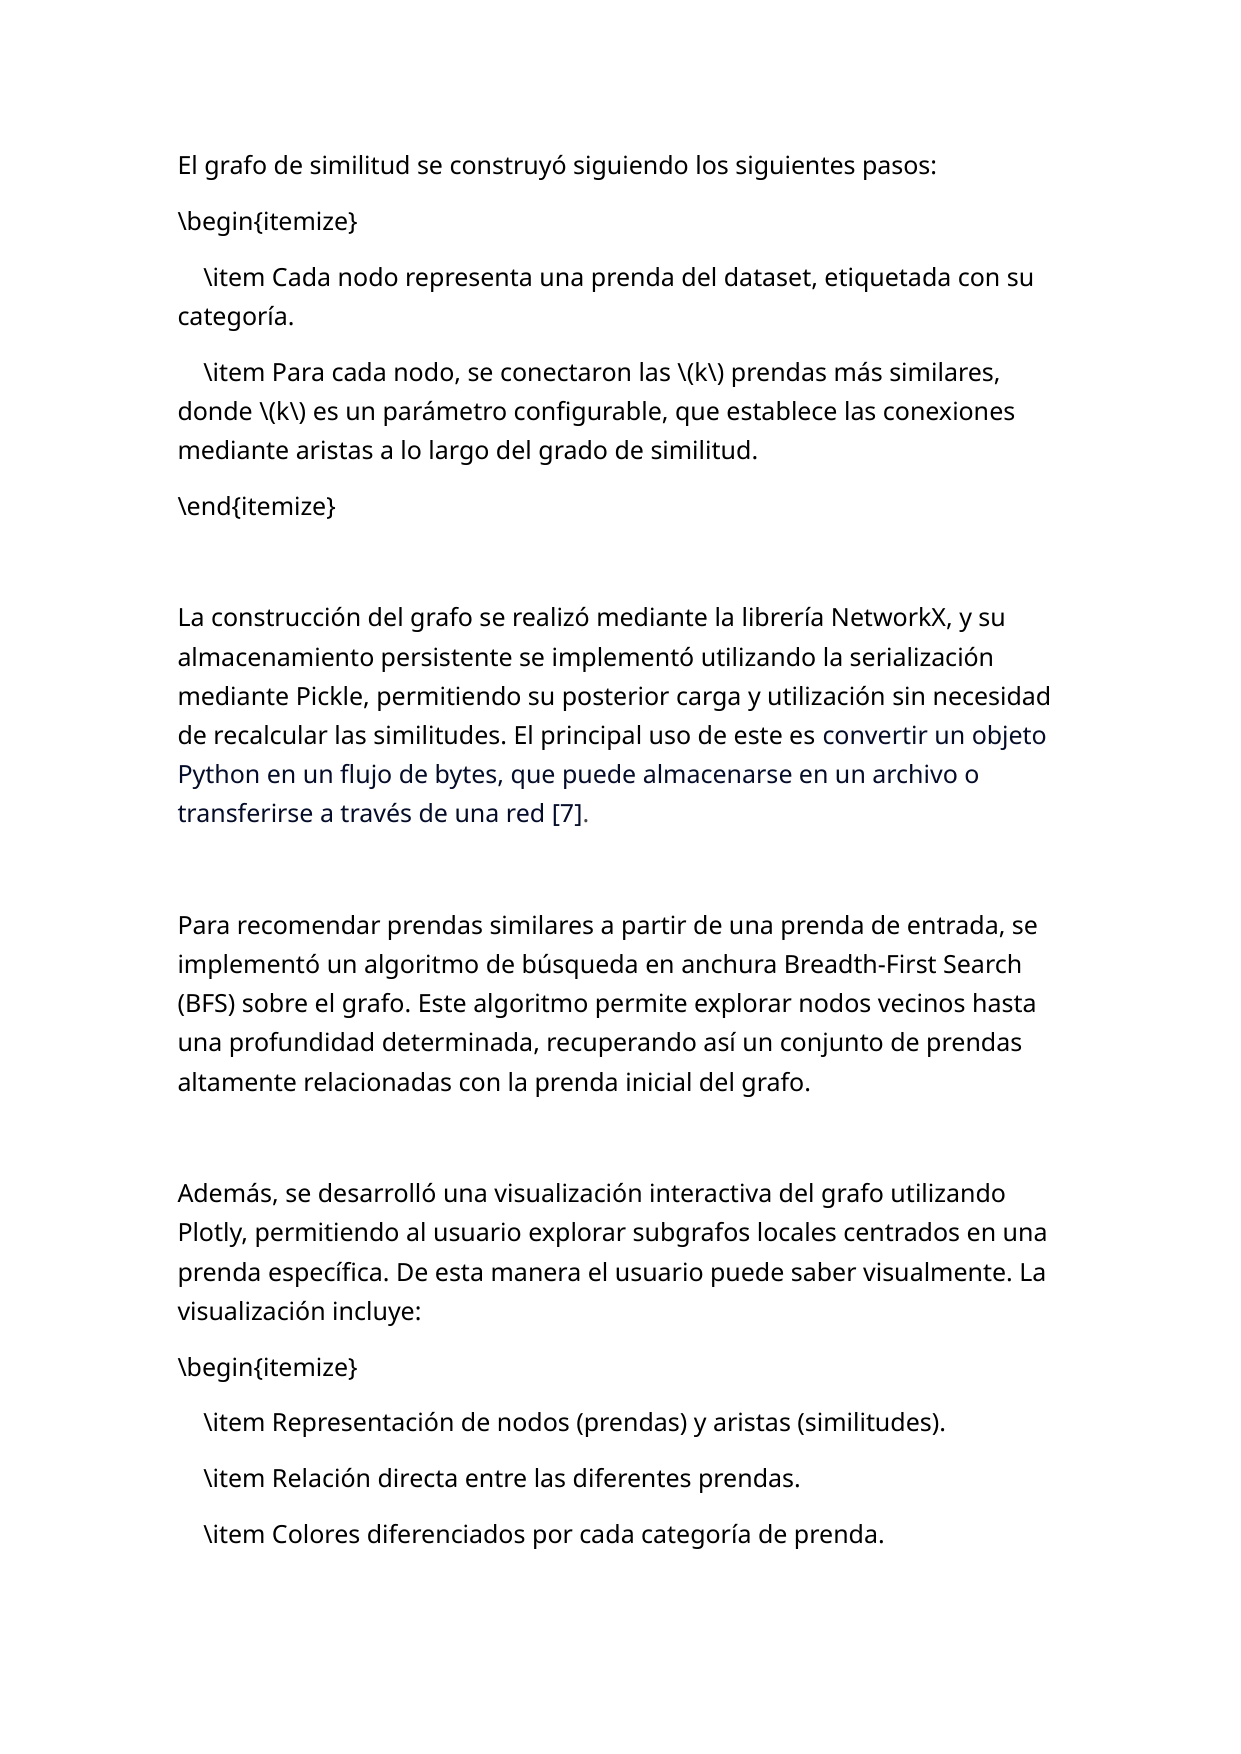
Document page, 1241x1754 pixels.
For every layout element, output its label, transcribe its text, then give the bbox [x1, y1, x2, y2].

text Además, se desarrolló una visualización interactiva del grafo utilizando Plotly, permitiendo al usuario explorar subgrafos locales centrados en una prenda específica. De esta manera el usuario puede saber visualmente. La visualización incluye: [177, 1176, 1063, 1327]
text La construcción del grafo se realizó mediante la librería NetworkX, y su almacenamiento persistente se implementó utilizando la serialización mediante Pickle, permitiendo su posterior carga y utilización sin necesidad de recalcular las similitudes. El principal uso de este es convertir un objeto Python en un flujo de bytes, que puede almacenarse en un archivo o transferirse a través de una red [7]. [177, 600, 1063, 830]
text \begin{itemize} [177, 203, 1063, 237]
text Para recomendar prendas similares a partir de una prenda de entrada, se implementó un algoritmo de búsqueda en anchura Breadth-First Search (BFS) sobre el grafo. Este algoritmo permite explorar nodos vecinos hasta una profundidad determinada, recuperando así un conjunto de prendas altamente relacionadas con la prenda inicial del grafo. [177, 908, 1063, 1098]
text \item Relación directa entre las diferentes prendas. [177, 1461, 1063, 1495]
text \item Representación de nodos (prendas) y aristas (similitudes). [177, 1405, 1063, 1439]
text \item Cada nodo representa una prenda del dataset, etiquetada con su categoría. [177, 259, 1063, 332]
text El grafo de similitud se construyó siguiendo los siguientes pasos: [177, 148, 1063, 182]
text \item Colores diferenciados por cada categoría de prenda. [177, 1517, 1063, 1551]
text \end{itemize} [177, 488, 1063, 522]
text \begin{itemize} [177, 1349, 1063, 1383]
text \item Para cada nodo, se conectaron las \(k\) prendas más similares, donde \(k\) es un parámetro configurable, que establece las conexiones mediante aristas a lo largo del grado de similitud. [177, 354, 1063, 467]
